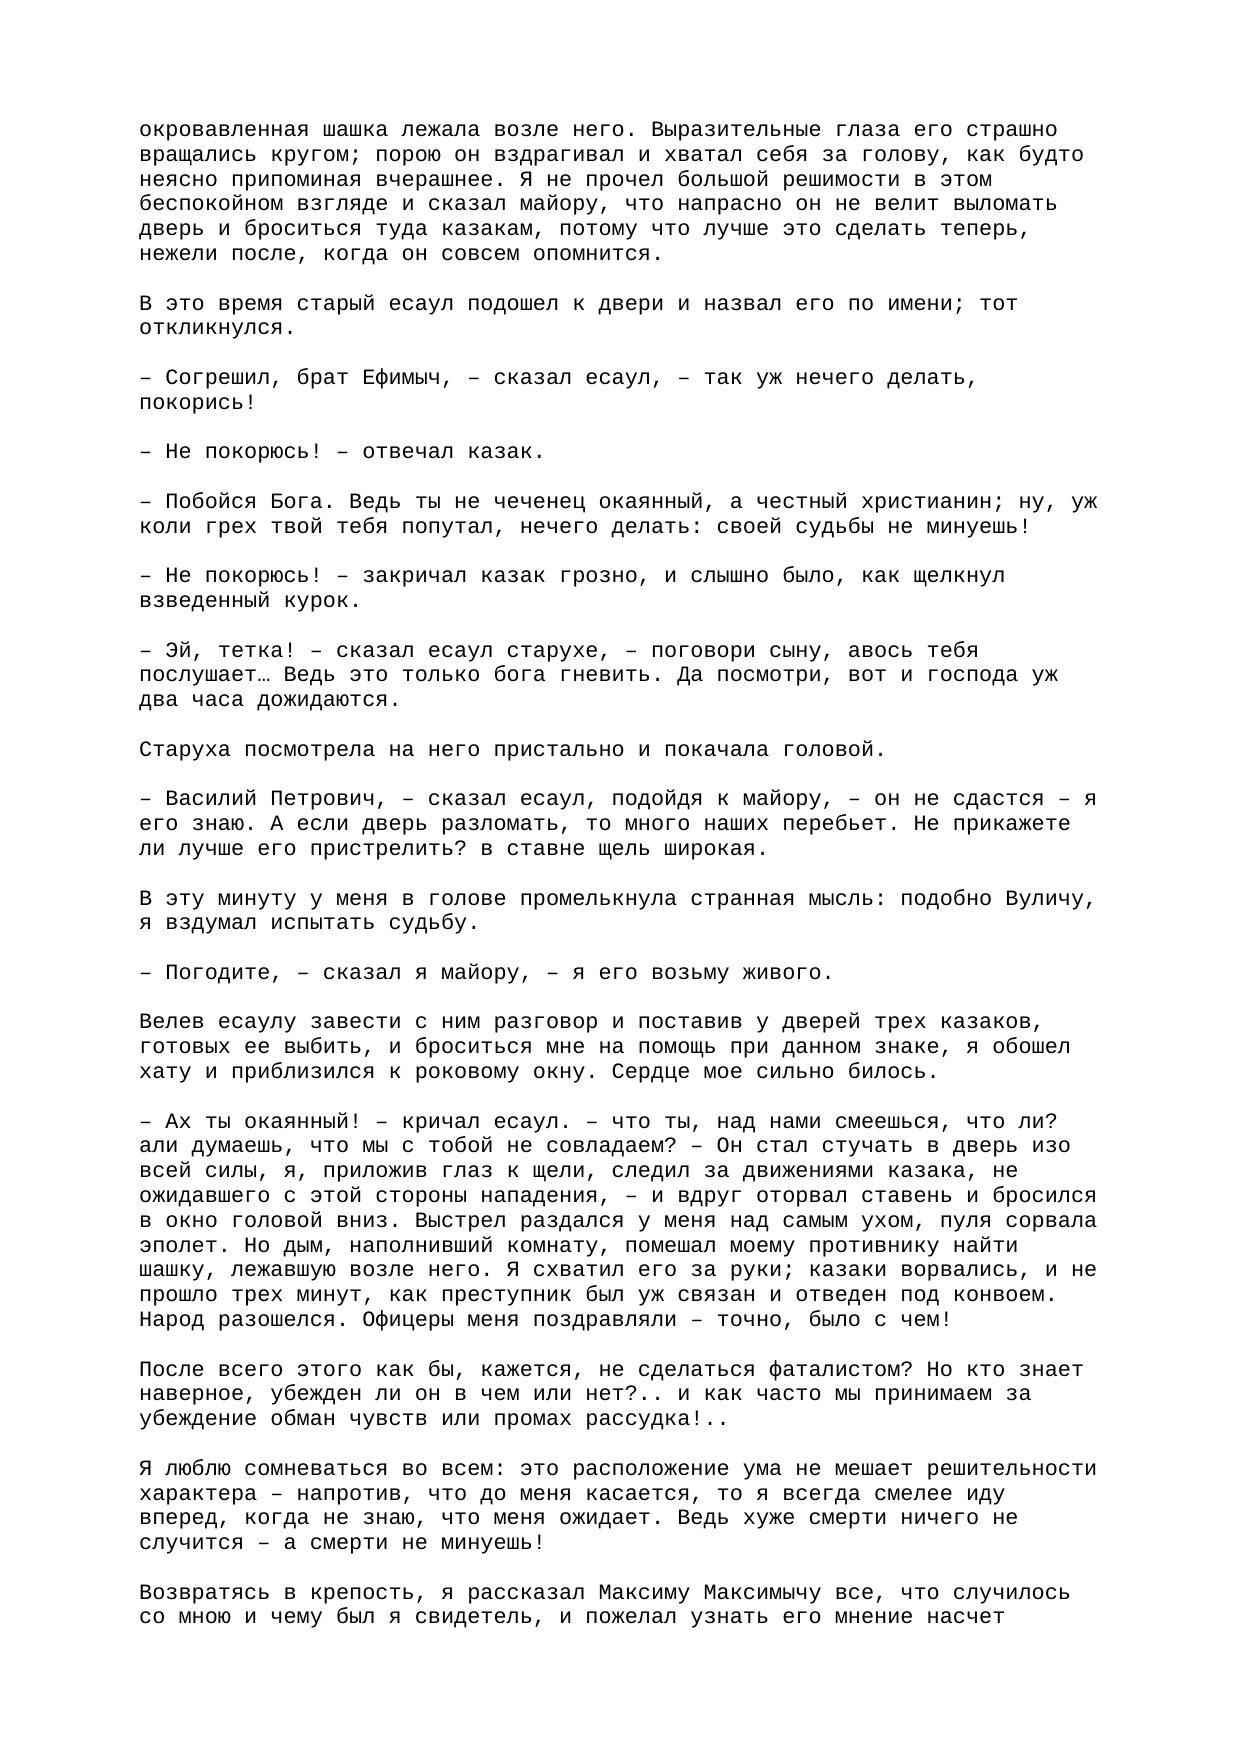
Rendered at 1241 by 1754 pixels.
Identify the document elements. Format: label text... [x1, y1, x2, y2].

text – Побойся Бога. Ведь ты не чеченец окаянный, а честный христианин; ну, уж коли грех твой тебя попутал, нечего делать: своей судьбы не минуешь! [139, 490, 1101, 539]
text После всего этого как бы, кажется, не сделаться фаталистом? Но кто знает наверное, убежден ли он в чем или нет?.. и как часто мы принимаем за убеждение обман чувств или промах рассудка!.. [139, 1358, 1101, 1432]
text – Согрешил, брат Ефимыч, – сказал есаул, – так уж нечего делать, покорись! [139, 366, 1101, 416]
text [139, 1581, 1101, 1630]
text В это время старый есаул подошел к двери и назвал его по имени; тот откликнулся. [139, 292, 1101, 341]
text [139, 118, 1101, 267]
text – Не покорюсь! – закричал казак грозно, и слышно было, как щелкнул взведенный курок. [139, 564, 1101, 614]
text – Василий Петрович, – сказал есаул, подойдя к майору, – он не сдастся – я его знаю. А если дверь разломать, то много наших перебьет. Не прикажете ли лучше его пристрелить? в ставне щель широкая. [139, 787, 1101, 862]
text – Эй, тетка! – сказал есаул старухе, – поговори сыну, авось тебя послушает… Ведь это только бога гневить. Да посмотри, вот и господа уж два часа дожидаются. [139, 639, 1101, 713]
text Я люблю сомневаться во всем: это расположение ума не мешает решительности характера – напротив, что до меня касается, то я всегда смелее иду вперед, когда не знаю, что меня ожидает. Ведь хуже смерти ничего не случится – а смерти не минуешь! [139, 1457, 1101, 1556]
text Старуха посмотрела на него пристально и покачала головой. [139, 738, 1101, 763]
text В эту минуту у меня в голове промелькнула странная мысль: подобно Вуличу, я вздумал испытать судьбу. [139, 887, 1101, 936]
text – Ах ты окаянный! – кричал есаул. – что ты, над нами смеешься, что ли? али думаешь, что мы с тобой не совладаем? – Он стал стучать в дверь изо всей силы, я, приложив глаз к щели, следил за движениями казака, не ожидавшего с этой стороны нападения, – и вдруг оторвал ставень и бросился в окно головой вниз. Выстрел раздался у меня над самым ухом, пуля сорвала эполет. Но дым, наполнивший комнату, помешал моему противнику найти шашку, лежавшую возле него. Я схватил его за руки; казаки ворвались, и не прошло трех минут, как преступник был уж связан и отведен под конвоем. Народ разошелся. Офицеры меня поздравляли – точно, было с чем! [139, 1110, 1101, 1333]
text – Не покорюсь! – отвечал казак. [139, 440, 1101, 465]
text – Погодите, – сказал я майору, – я его возьму живого. [139, 961, 1101, 986]
text Велев есаулу завести с ним разговор и поставив у дверей трех казаков, готовых ее выбить, и броситься мне на помощь при данном знаке, я обошел хату и приблизился к роковому окну. Сердце мое сильно билось. [139, 1011, 1101, 1085]
